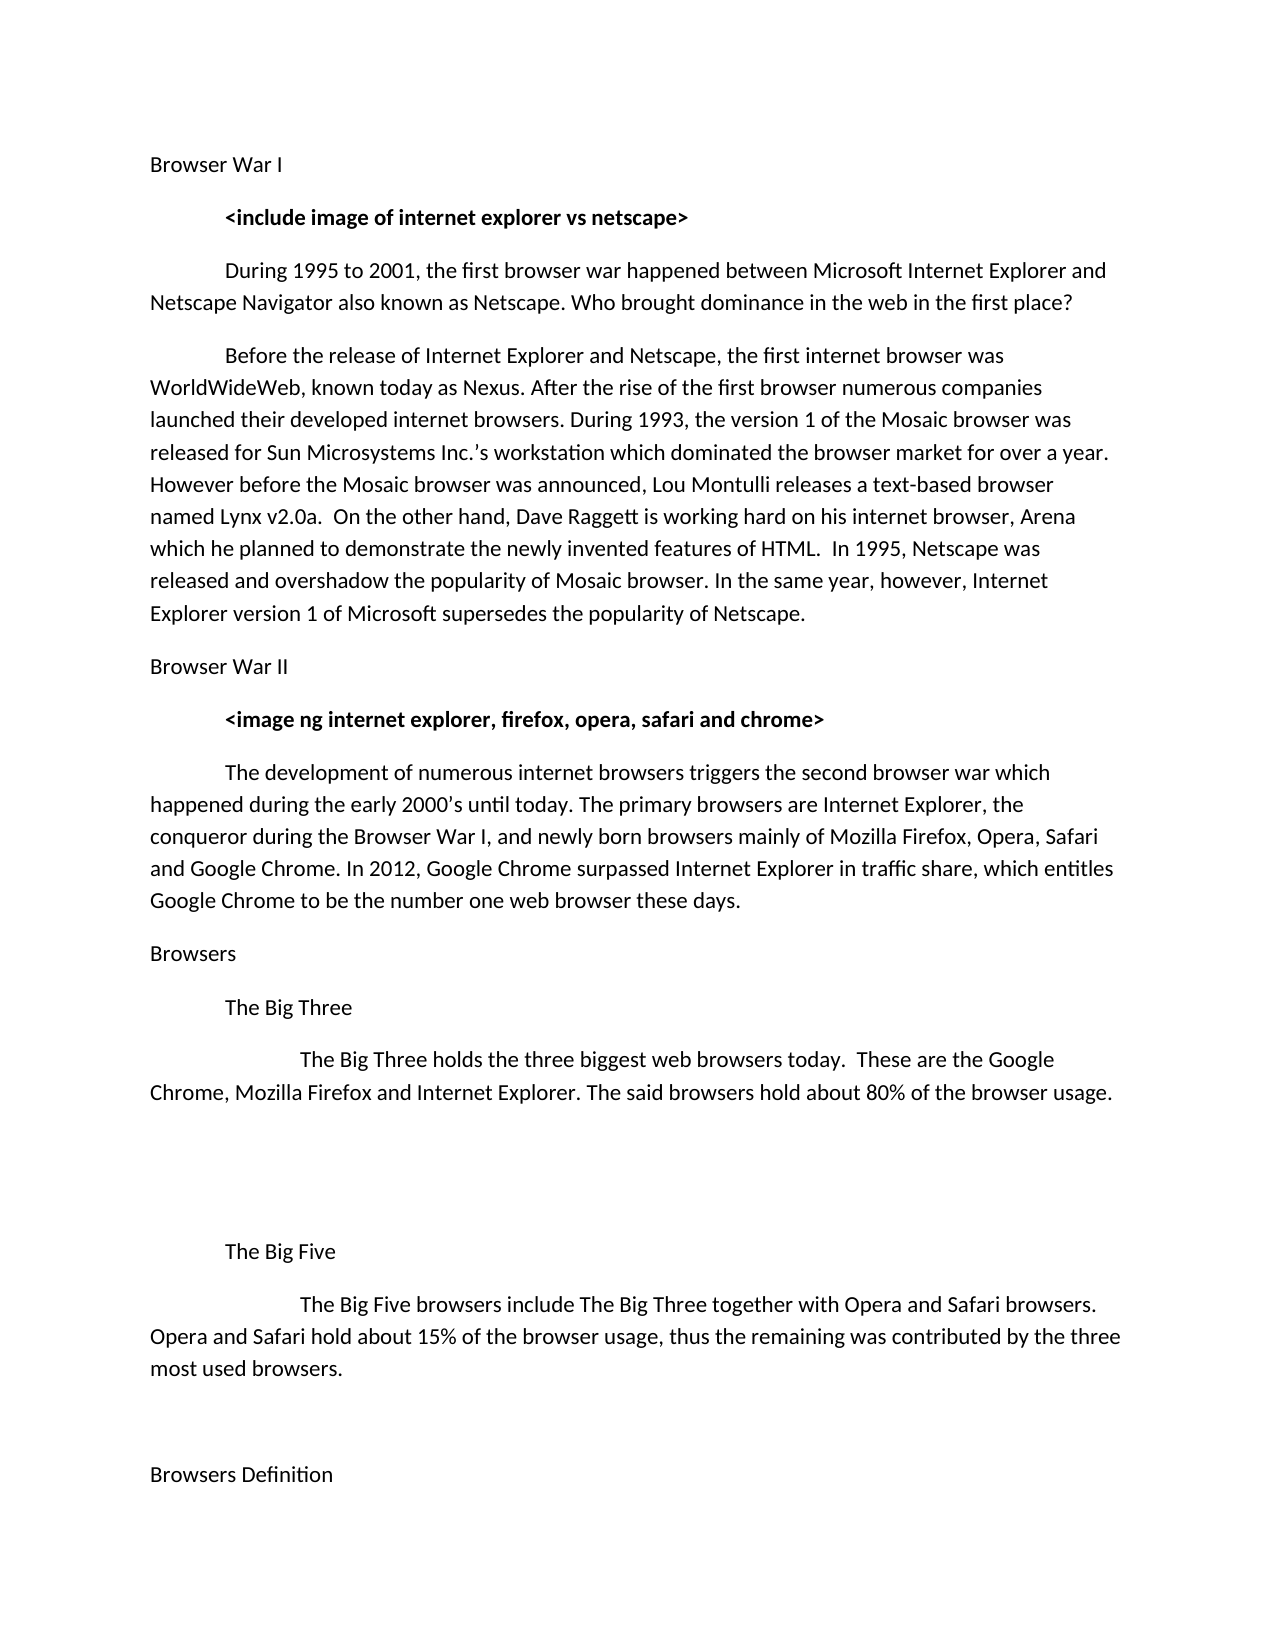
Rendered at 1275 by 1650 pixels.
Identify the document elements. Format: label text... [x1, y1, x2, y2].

text During 1995 to 2001, the first browser war happened between Microsoft Internet Explorer and Netscape Navigator also known as Netscape. Who brought dominance in the web in the first place? [150, 256, 1125, 316]
text The Big Three [150, 993, 1125, 1021]
text Before the release of Internet Explorer and Netscape, the first internet browser was WorldWideWeb, known today as Nexus. After the rise of the first browser numerous companies launched their developed internet browsers. During 1993, the version 1 of the Mosaic browser was released for Sun Microsystems Inc.’s workstation which dominated the browser market for over a year. However before the Mosaic browser was announced, Lou Montulli releases a text-based browser named Lynx v2.0a. On the other hand, Dave Raggett is working hard on his internet browser, Arena which he planned to demonstrate the newly invented features of HTML. In 1995, Netscape was released and overshadow the popularity of Mosaic browser. In the same year, however, Internet Explorer version 1 of Microsoft supersedes the popularity of Netscape. [150, 341, 1125, 627]
text Browsers [150, 939, 1125, 968]
text The development of numerous internet browsers triggers the second browser war which happened during the early 2000’s until today. The primary browsers are Internet Explorer, the conqueror during the Browser War I, and newly born browsers mainly of Mozilla Firefox, Opera, Safari and Google Chrome. In 2012, Google Chrome surpassed Internet Explorer in traffic share, which entitles Google Chrome to be the number one web browser these days. [150, 758, 1125, 914]
text The Big Five browsers include The Big Three together with Opera and Safari browsers. Opera and Safari hold about 15% of the browser usage, thus the remaining was contributed by the three most used browsers. [150, 1290, 1125, 1382]
text <include image of internet explorer vs netscape> [150, 203, 1125, 231]
text The Big Five [150, 1237, 1125, 1265]
text <image ng internet explorer, firefox, opera, safari and chrome> [150, 705, 1125, 733]
text Browsers Definition [150, 1460, 1125, 1488]
text Browser War I [150, 150, 1125, 178]
text Browser War II [150, 652, 1125, 680]
text The Big Three holds the three biggest web browsers today. These are the Google Chrome, Mozilla Firefox and Internet Explorer. The said browsers hold about 80% of the browser usage. [150, 1046, 1125, 1106]
